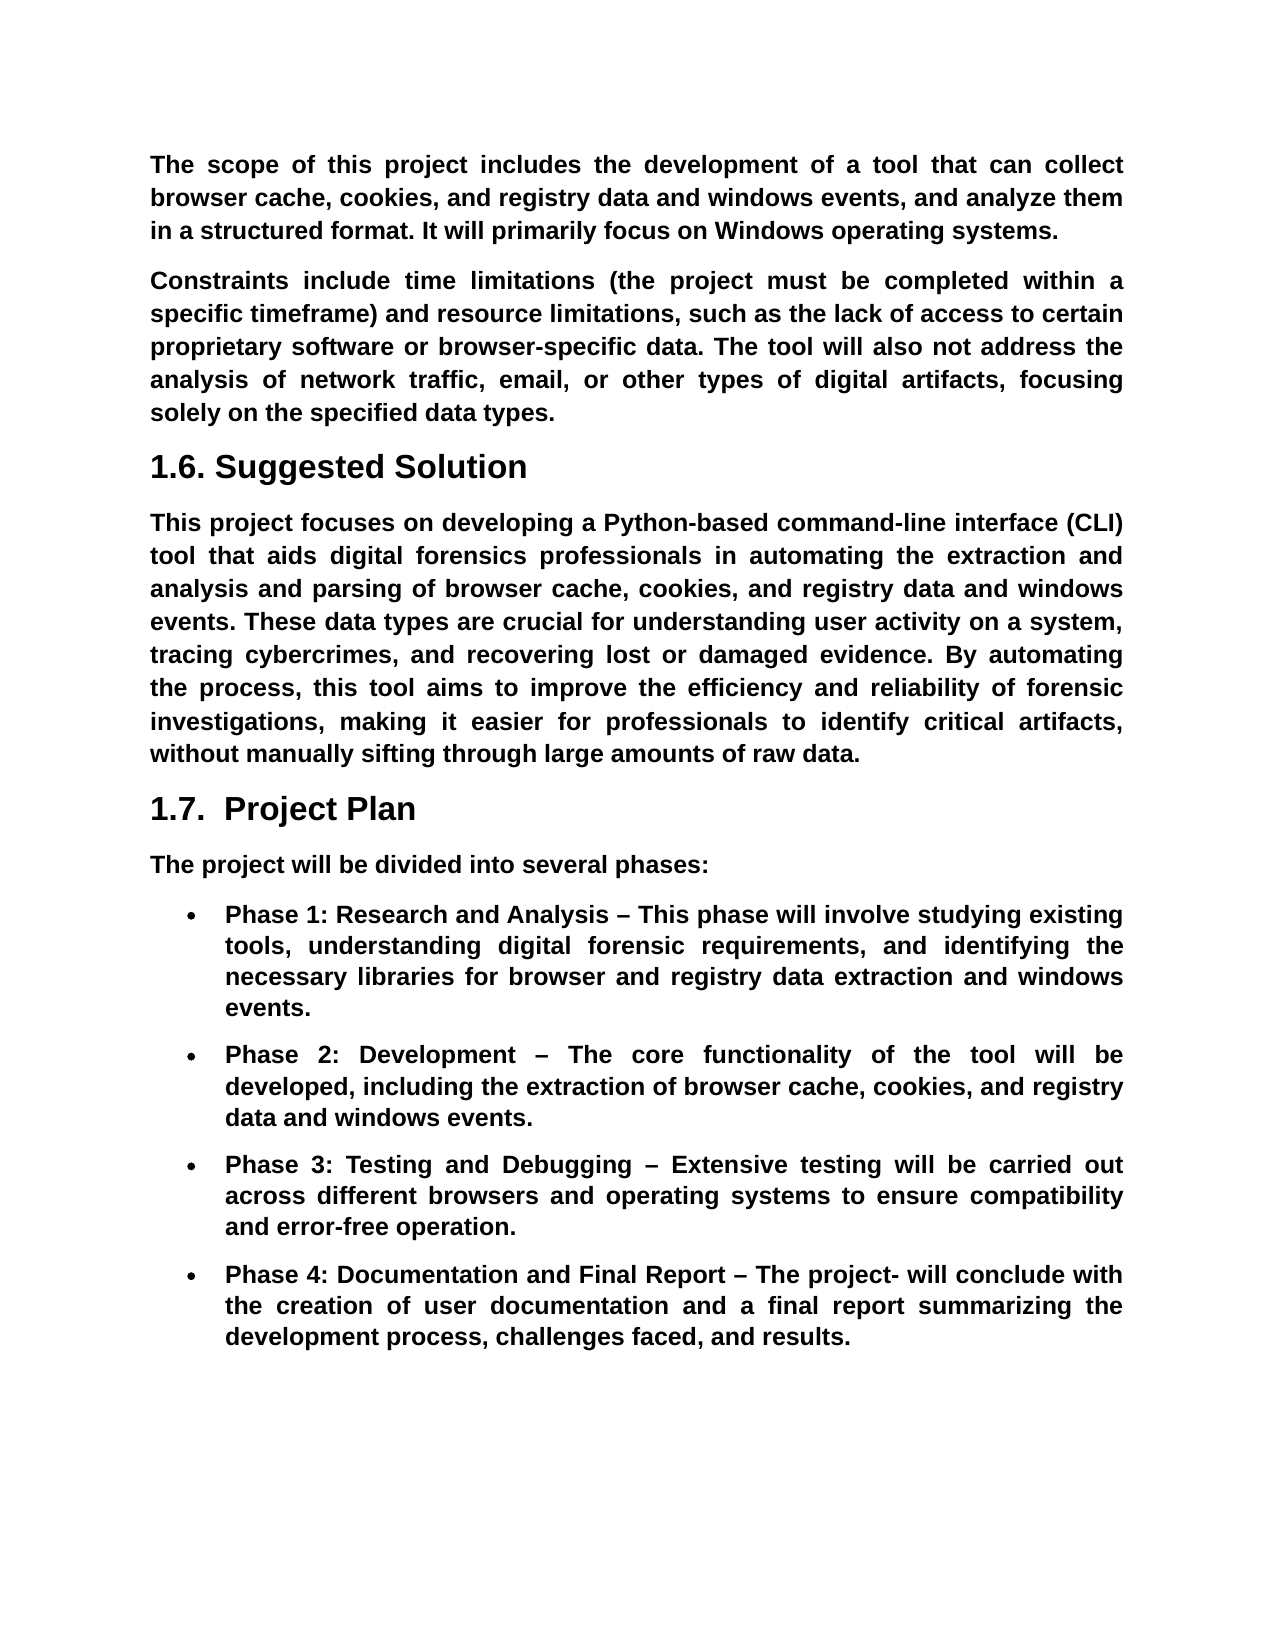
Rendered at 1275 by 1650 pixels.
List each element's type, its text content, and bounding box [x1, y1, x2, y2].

list Phase 3: Testing and Debugging – Extensive testing will be carried out across different browsers and operating systems to ensure compatibility and error-free operation. [187, 1150, 1125, 1241]
text The scope of this project includes the development of a tool that can collect browser cache, cookies, and registry data and windows events, and analyze them in a structured format. It will primarily focus on Windows operating systems. [150, 150, 1125, 245]
text 1.6. Suggested Solution [150, 447, 1125, 486]
text 1.7. Project Plan [150, 789, 1125, 828]
text This project focuses on developing a Python-based command-line interface (CLI) tool that aids digital forensics professionals in automating the extraction and analysis and parsing of browser cache, cookies, and registry data and windows events. These data types are crucial for understanding user activity on a system, tracing cybercrimes, and recovering lost or damaged evidence. By automating the process, this tool aims to improve the efficiency and reliability of forensic investigations, making it easier for professionals to identify critical artifacts, without manually sifting through large amounts of raw data. [150, 508, 1125, 768]
text Constraints include time limitations (the project must be completed within a specific timeframe) and resource limitations, such as the lack of access to certain proprietary software or browser-specific data. The tool will also not address the analysis of network traffic, email, or other types of digital artifacts, focusing solely on the specified data types. [150, 266, 1125, 427]
text The project will be divided into several phases: [150, 850, 1125, 879]
list Phase 2: Development – The core functionality of the tool will be developed, including the extraction of browser cache, cookies, and registry data and windows events. [187, 1041, 1125, 1131]
list Phase 1: Research and Analysis – This phase will involve studying existing tools, understanding digital forensic requirements, and identifying the necessary libraries for browser and registry data extraction and windows events. [187, 900, 1125, 1022]
list Phase 4: Documentation and Final Report – The project- will conclude with the creation of user documentation and a final report summarizing the development process, challenges faced, and results. [187, 1260, 1125, 1351]
